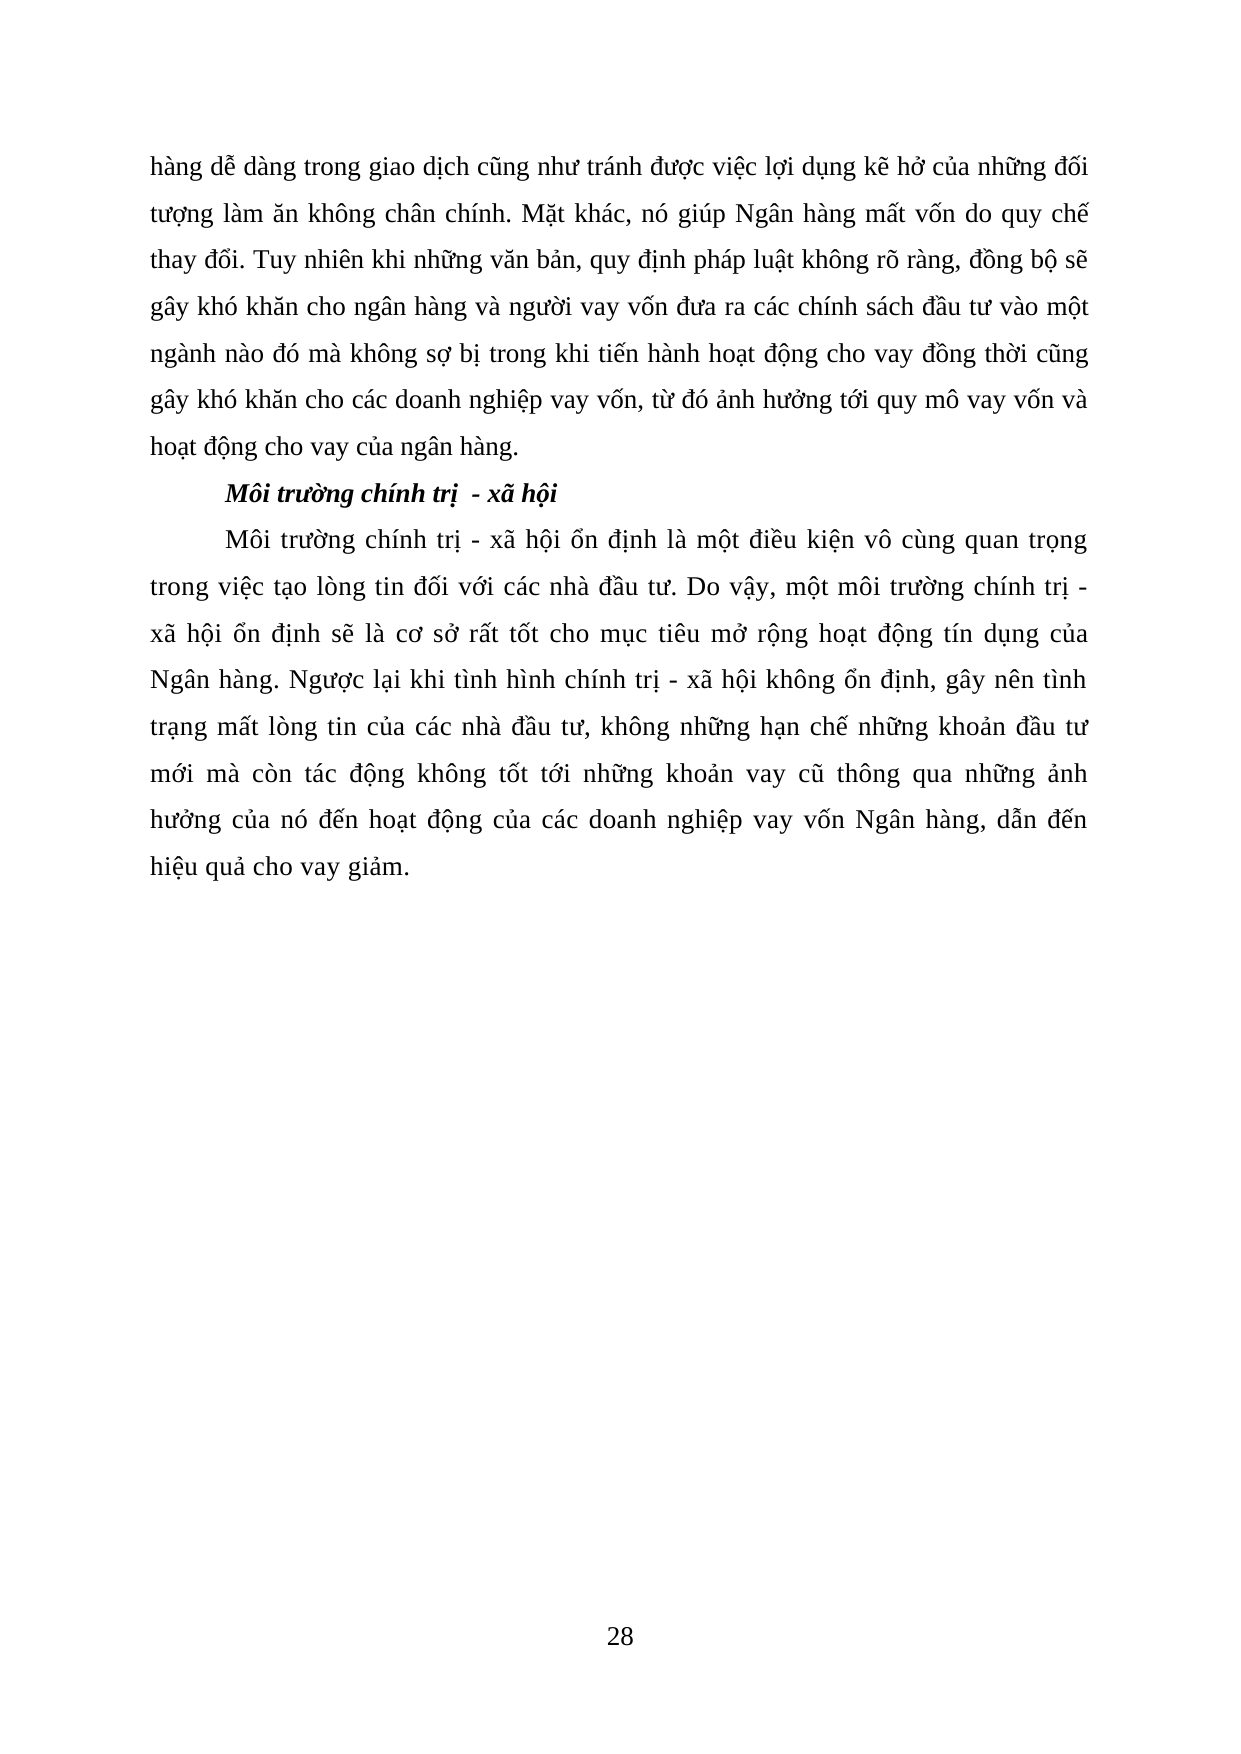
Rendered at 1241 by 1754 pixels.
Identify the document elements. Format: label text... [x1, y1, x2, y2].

text Môi trường chính trị - xã hội [150, 477, 1090, 508]
text Môi trường chính trị - xã hội ổn định là một điều kiện vô cùng quan trọng trong việc tạo lòng tin đối với các nhà đầu tư. Do vậy, một môi trường chính trị - xã hội ổn định sẽ là cơ sở rất tốt cho mục tiêu mở rộng hoạt động tín dụng của Ngân hàng. Ngược lại khi tình hình chính trị - xã hội không ổn định, gây nên tình trạng mất lòng tin của các nhà đầu tư, không những hạn chế những khoản đầu tư mới mà còn tác động không tốt tới những khoản vay cũ thông qua những ảnh hưởng của nó đến hoạt động của các doanh nghiệp vay vốn Ngân hàng, dẫn đến hiệu quả cho vay giảm. [150, 523, 1090, 881]
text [150, 150, 1090, 461]
